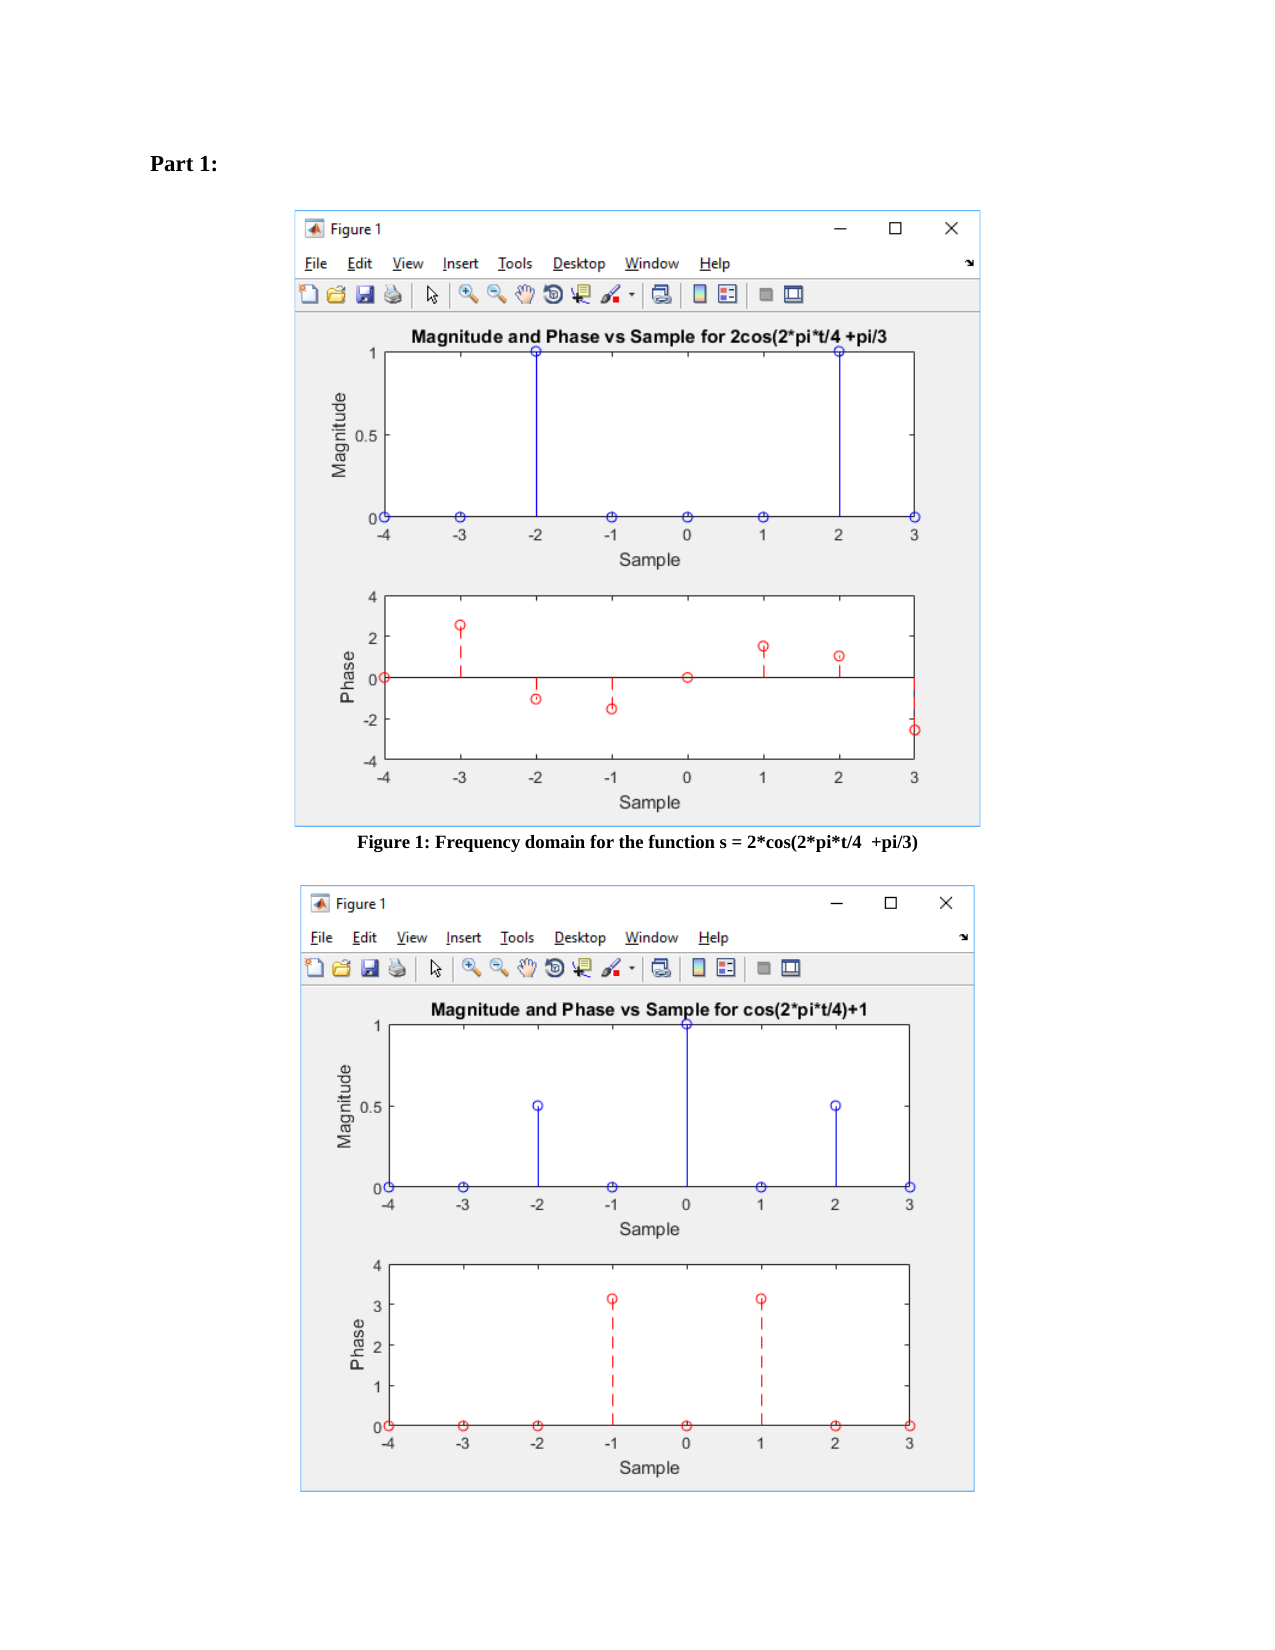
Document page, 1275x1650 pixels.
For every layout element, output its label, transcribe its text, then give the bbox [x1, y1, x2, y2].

picture [300, 885, 975, 1492]
picture [294, 210, 981, 827]
text Figure 1: Frequency domain for the function s = 2*cos(2*pi*t/4 +pi/3) [150, 831, 1125, 852]
text Part 1: [150, 150, 1125, 176]
